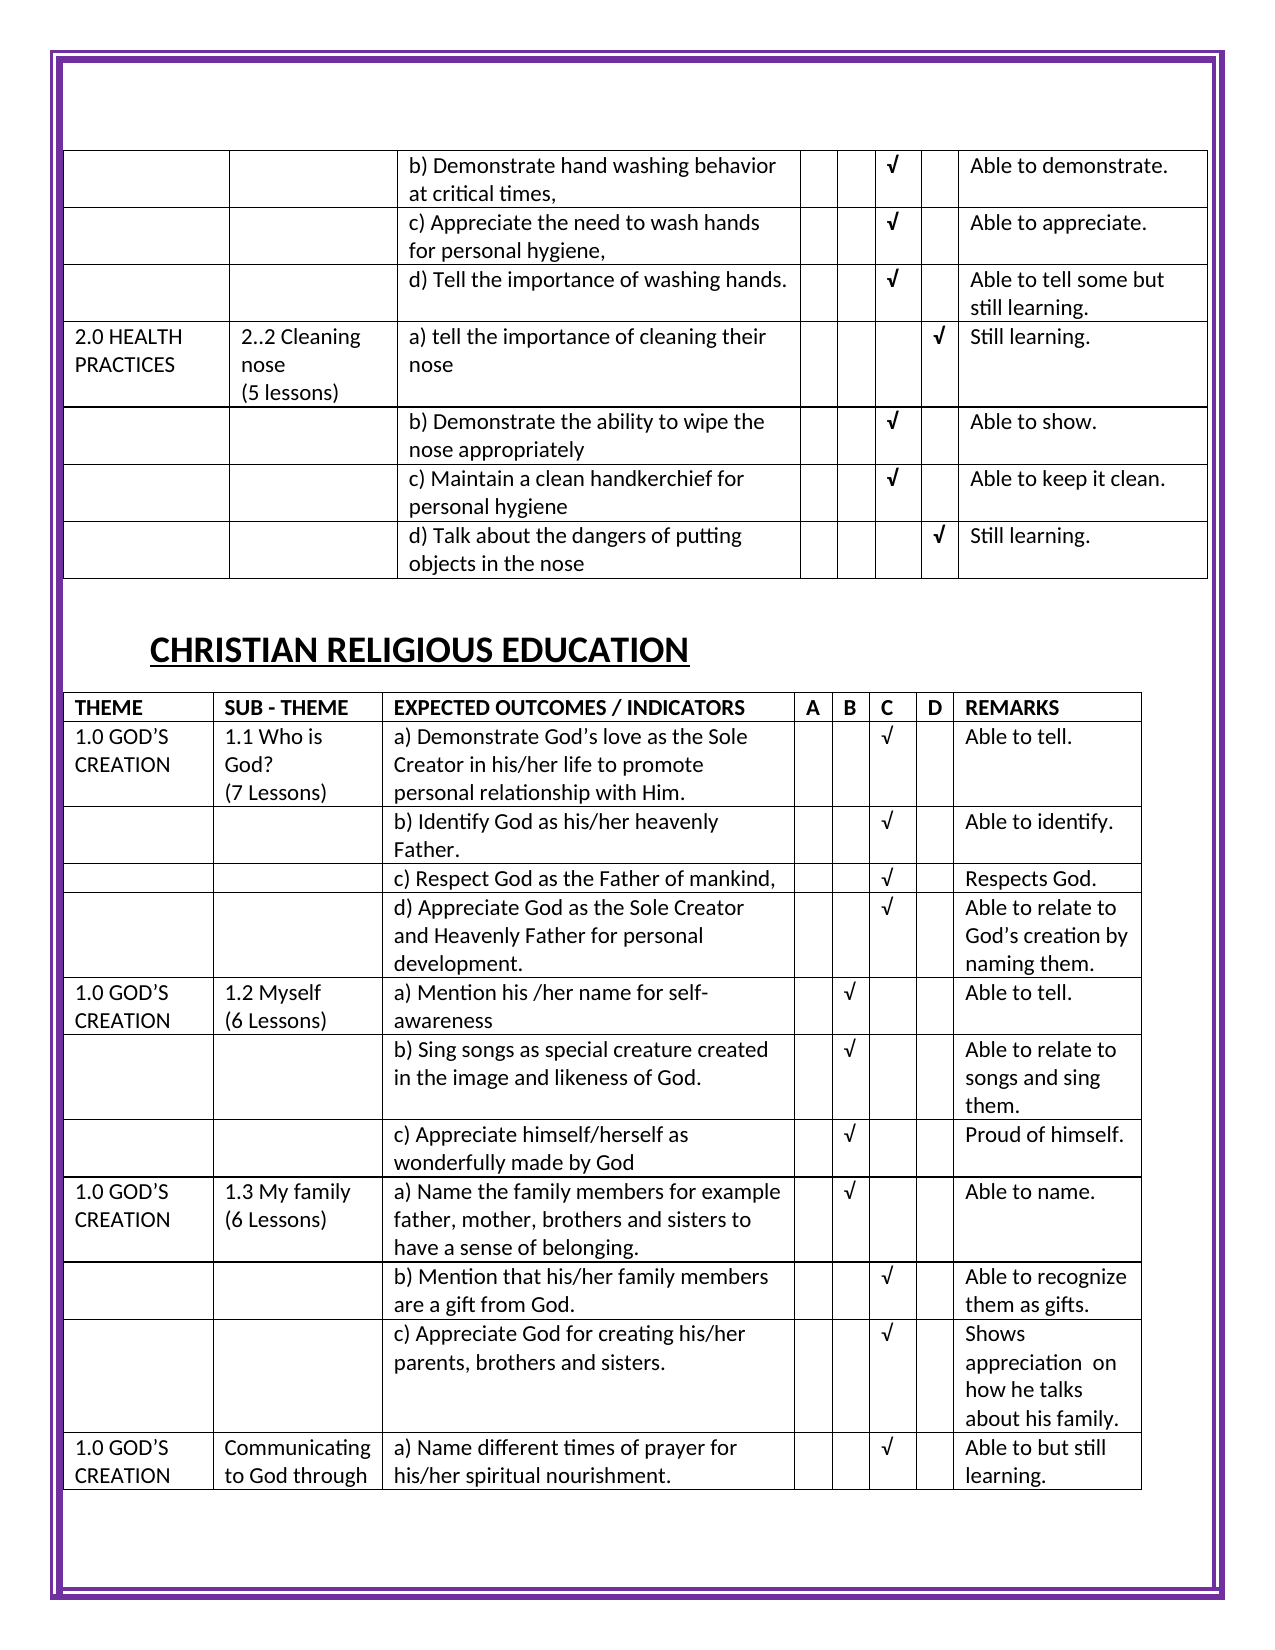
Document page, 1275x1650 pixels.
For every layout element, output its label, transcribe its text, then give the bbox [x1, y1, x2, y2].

table_cell [838, 522, 875, 578]
table_cell √ [922, 322, 958, 406]
table_cell Able to identify. [954, 807, 1141, 863]
table_cell [230, 465, 397, 521]
table_cell [795, 1178, 832, 1261]
table_cell √ [870, 864, 916, 892]
table_cell [838, 408, 875, 463]
table_cell √ [870, 1320, 916, 1432]
table_cell [64, 1035, 213, 1119]
table_cell √ [833, 1178, 869, 1261]
table_cell [876, 322, 921, 406]
table_cell [833, 893, 869, 977]
table_cell b) Identify God as his/her heavenly Father. [383, 807, 794, 863]
table_cell [214, 1263, 382, 1318]
table_cell 1.0 GOD’S CREATION [64, 978, 213, 1034]
table_cell a) Mention his /her name for self-awareness [383, 978, 794, 1034]
table_cell [795, 864, 832, 892]
table_cell b) Sing songs as special creature created in the image and likeness of God. [383, 1035, 794, 1119]
table_cell [795, 978, 832, 1034]
table_header EXPECTED OUTCOMES / INDICATORS [383, 693, 794, 721]
table_cell [64, 864, 213, 892]
table_cell [870, 1120, 916, 1176]
table_cell [917, 722, 953, 806]
table_cell [801, 408, 837, 463]
table_cell [833, 807, 869, 863]
table_cell Still learning. [959, 522, 1207, 578]
table_header REMARKS [954, 693, 1141, 721]
table_cell √ [870, 893, 916, 977]
table_cell [833, 864, 869, 892]
table_header THEME [64, 693, 213, 721]
table_cell [214, 864, 382, 892]
table_cell [795, 1320, 832, 1432]
table_cell [230, 408, 397, 463]
table_cell [838, 208, 875, 264]
table_cell [917, 978, 953, 1034]
table_cell √ [870, 807, 916, 863]
table_cell 2.0 HEALTH PRACTICES [64, 322, 229, 406]
table_cell d) Tell the importance of washing hands. [398, 265, 800, 321]
table_cell 2..2 Cleaning nose (5 lessons) [230, 322, 397, 406]
table_cell √ [833, 1035, 869, 1119]
table_cell [838, 265, 875, 321]
table_cell [922, 265, 958, 321]
table_cell [64, 465, 229, 521]
table_cell Able to appreciate. [959, 208, 1207, 264]
table_cell [64, 1320, 213, 1432]
table_header D [917, 693, 953, 721]
table_cell 1.0 GOD’S CREATION [64, 1178, 213, 1261]
table_cell √ [833, 1120, 869, 1176]
table_cell [801, 151, 837, 207]
table_cell [801, 465, 837, 521]
table_cell [917, 893, 953, 977]
table_cell b) Mention that his/her family members are a gift from God. [383, 1263, 794, 1318]
table_cell 1.1 Who is God? (7 Lessons) [214, 722, 382, 806]
table_cell √ [876, 408, 921, 463]
table_cell [917, 1320, 953, 1432]
table_cell [876, 522, 921, 578]
table_cell c) Respect God as the Father of mankind, [383, 864, 794, 892]
table_cell [214, 1035, 382, 1119]
table_cell Able to relate to God’s creation by naming them. [954, 893, 1141, 977]
table_cell [917, 1178, 953, 1261]
table_cell [838, 322, 875, 406]
table_cell Able to keep it clean. [959, 465, 1207, 521]
table_cell Able to tell. [954, 978, 1141, 1034]
table_cell 1.2 Myself (6 Lessons) [214, 978, 382, 1034]
table_cell d) Talk about the dangers of putting objects in the nose [398, 522, 800, 578]
table_cell √ [922, 522, 958, 578]
table_cell Able to recognize them as gifts. [954, 1263, 1141, 1318]
table_cell Able to demonstrate. [959, 151, 1207, 207]
table_cell [870, 978, 916, 1034]
table_cell [214, 807, 382, 863]
table_cell √ [870, 1263, 916, 1318]
table_cell [922, 408, 958, 463]
table_cell [214, 1120, 382, 1176]
table_cell 1.0 GOD’S CREATION [64, 1433, 213, 1489]
table_cell [917, 1035, 953, 1119]
table_cell [838, 151, 875, 207]
table_cell Able to show. [959, 408, 1207, 463]
table_cell [64, 807, 213, 863]
table_cell [801, 265, 837, 321]
table_cell [795, 893, 832, 977]
table_cell [230, 208, 397, 264]
table_header SUB - THEME [214, 693, 382, 721]
table_cell [801, 522, 837, 578]
table_cell [230, 522, 397, 578]
table_cell [64, 522, 229, 578]
table_header C [870, 693, 916, 721]
table_cell [230, 265, 397, 321]
table_cell [64, 265, 229, 321]
table_cell c) Maintain a clean handkerchief for personal hygiene [398, 465, 800, 521]
table_cell [917, 1433, 953, 1489]
table_cell [64, 208, 229, 264]
table_cell [838, 465, 875, 521]
table_cell [833, 1433, 869, 1489]
table_header B [833, 693, 869, 721]
table_cell [795, 1433, 832, 1489]
table_cell Able to name. [954, 1178, 1141, 1261]
table_cell [64, 1263, 213, 1318]
table_cell [795, 1035, 832, 1119]
table_cell √ [876, 151, 921, 207]
table_cell [795, 807, 832, 863]
table_cell [917, 864, 953, 892]
table_cell √ [876, 265, 921, 321]
table_cell √ [833, 978, 869, 1034]
table_cell [801, 322, 837, 406]
table_cell Able to tell some but still learning. [959, 265, 1207, 321]
table_cell b) Demonstrate hand washing behavior at critical times, [398, 151, 800, 207]
table_cell [214, 893, 382, 977]
table_cell [64, 893, 213, 977]
table_cell Able to tell. [954, 722, 1141, 806]
table_cell √ [876, 208, 921, 264]
table_cell 1.0 GOD’S CREATION [64, 722, 213, 806]
table_cell 1.3 My family (6 Lessons) [214, 1178, 382, 1261]
table_cell [922, 151, 958, 207]
table_cell [833, 1320, 869, 1432]
table_cell [64, 408, 229, 463]
table_cell [833, 1263, 869, 1318]
table_cell c) Appreciate God for creating his/her parents, brothers and sisters. [383, 1320, 794, 1432]
table_cell [230, 151, 397, 207]
table_cell [917, 807, 953, 863]
table_cell [795, 722, 832, 806]
table_cell Still learning. [959, 322, 1207, 406]
table_cell [917, 1263, 953, 1318]
table_cell a) tell the importance of cleaning their nose [398, 322, 800, 406]
table_cell [214, 1320, 382, 1432]
table_cell [833, 722, 869, 806]
table_cell [922, 208, 958, 264]
table_cell [870, 1035, 916, 1119]
table_cell Shows appreciation on how he talks about his family. [954, 1320, 1141, 1432]
table_cell [64, 151, 229, 207]
table_cell √ [870, 722, 916, 806]
text CHRISTIAN RELIGIOUS EDUCATION [150, 626, 1125, 671]
table_cell b) Demonstrate the ability to wipe the nose appropriately [398, 408, 800, 463]
table_cell [922, 465, 958, 521]
table_cell a) Name the family members for example father, mother, brothers and sisters to have a sense of belonging. [383, 1178, 794, 1261]
table_cell Respects God. [954, 864, 1141, 892]
table_cell Proud of himself. [954, 1120, 1141, 1176]
table_cell [801, 208, 837, 264]
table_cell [383, 1433, 794, 1489]
table_cell a) Demonstrate God’s love as the Sole Creator in his/her life to promote personal relationship with Him. [383, 722, 794, 806]
table_cell √ [870, 1433, 916, 1489]
table_cell [64, 1120, 213, 1176]
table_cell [954, 1433, 1141, 1489]
table_cell [795, 1120, 832, 1176]
table_cell [795, 1263, 832, 1318]
table_cell d) Appreciate God as the Sole Creator and Heavenly Father for personal development. [383, 893, 794, 977]
table_cell √ [876, 465, 921, 521]
table_cell [917, 1120, 953, 1176]
table_header A [795, 693, 832, 721]
table_cell [870, 1178, 916, 1261]
table_cell Able to relate to songs and sing them. [954, 1035, 1141, 1119]
table_cell c) Appreciate himself/herself as wonderfully made by God [383, 1120, 794, 1176]
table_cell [214, 1433, 382, 1489]
table_cell c) Appreciate the need to wash hands for personal hygiene, [398, 208, 800, 264]
